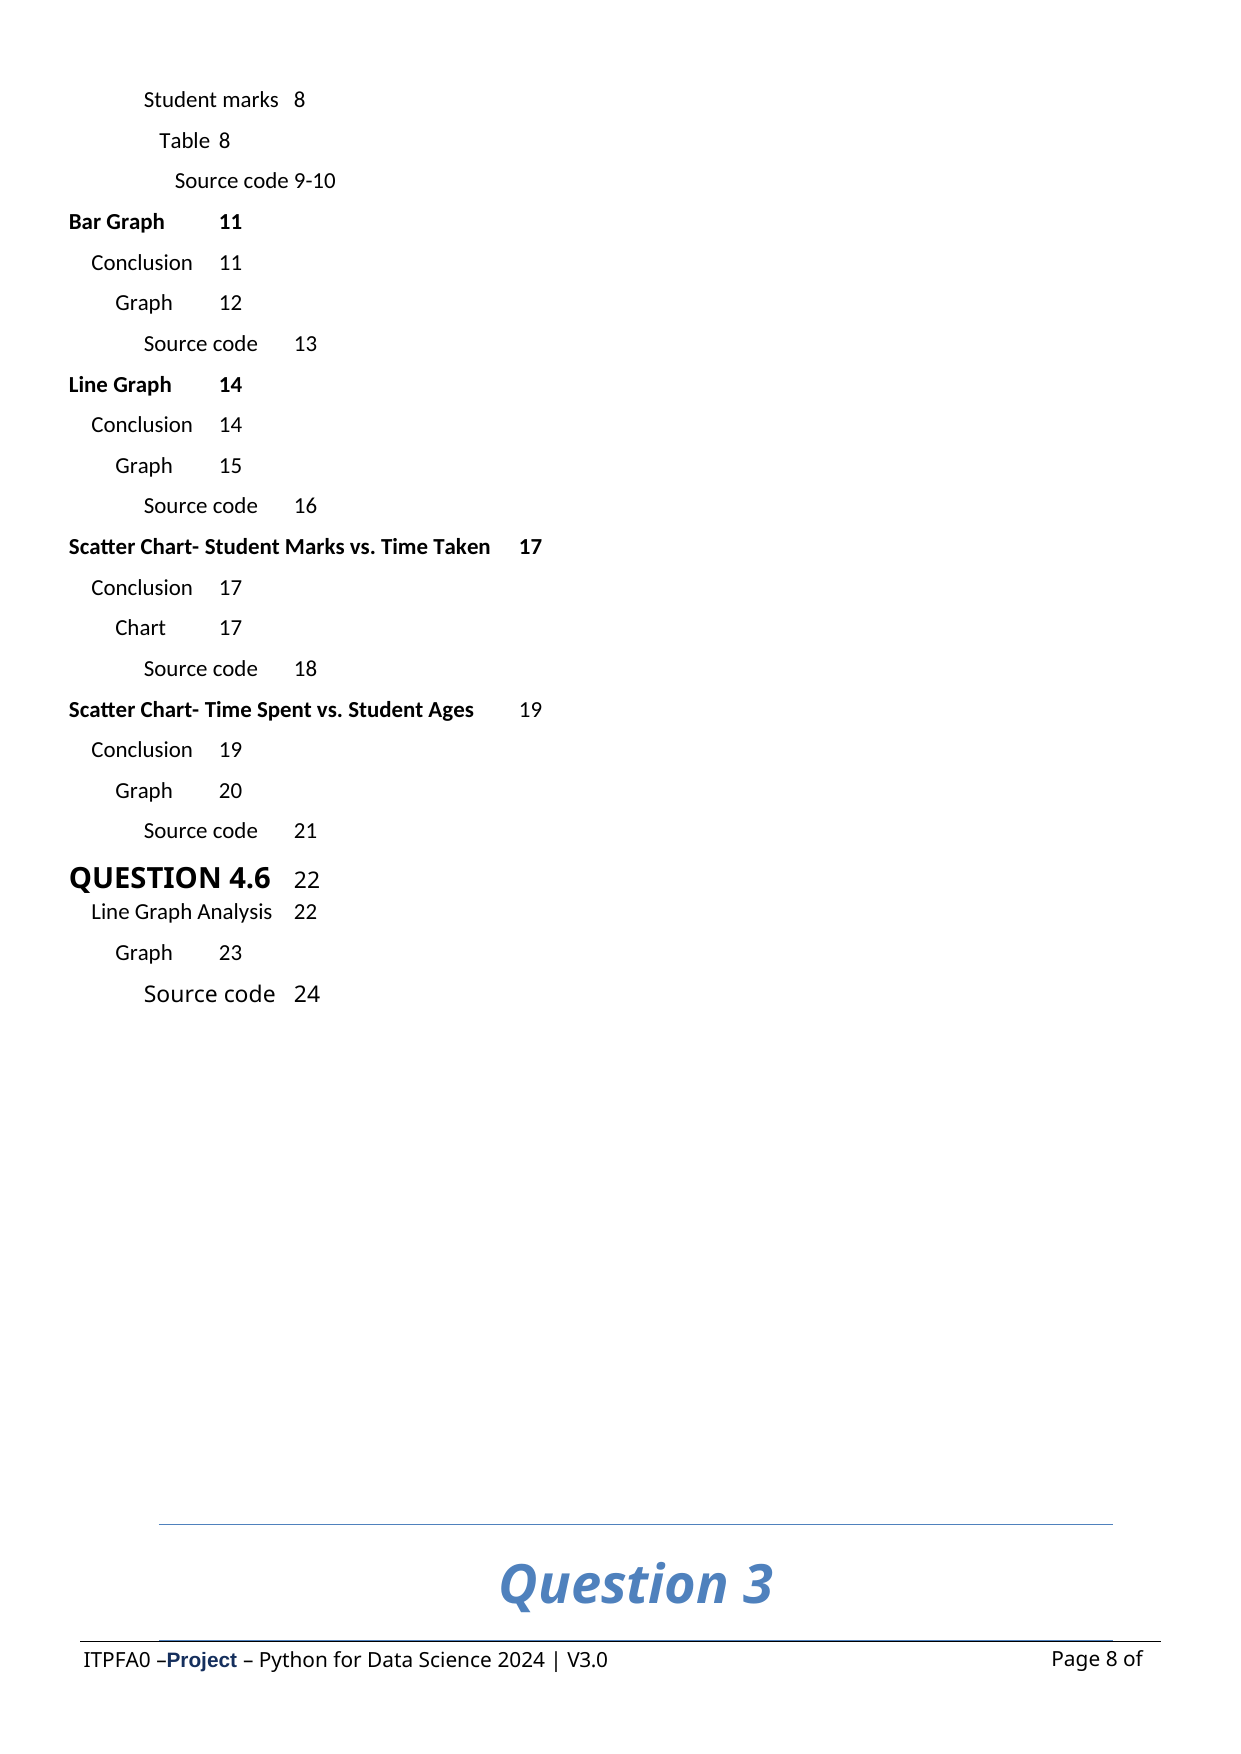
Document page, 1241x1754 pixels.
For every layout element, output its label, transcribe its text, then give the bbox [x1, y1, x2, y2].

text Question 3 [159, 1525, 1113, 1640]
